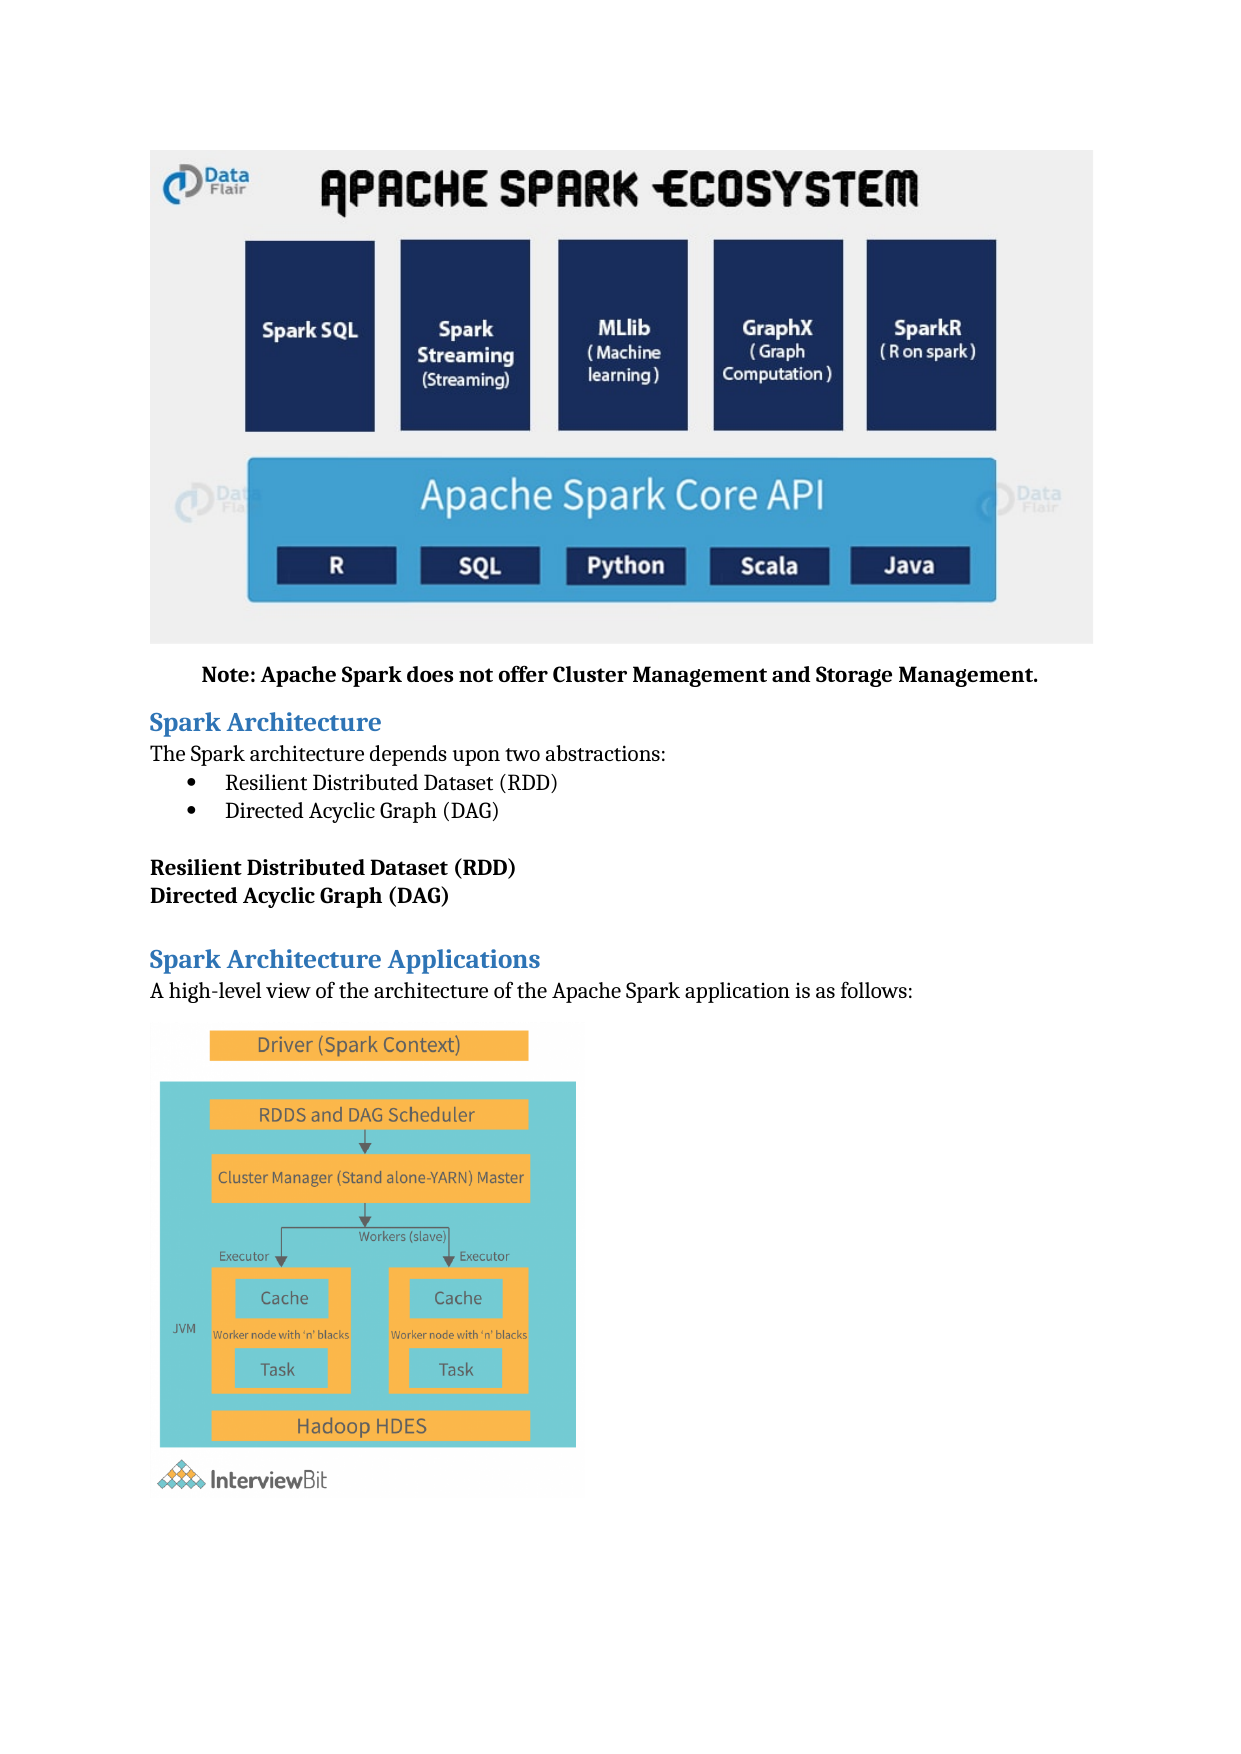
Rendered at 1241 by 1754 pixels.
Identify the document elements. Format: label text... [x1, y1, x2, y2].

list Resilient Distributed Dataset (RDD) [187, 769, 1090, 796]
picture [150, 150, 1094, 644]
text A high-level view of the architecture of the Apache Spark application is as follows: [150, 978, 1090, 1004]
text Note: Apache Spark does not offer Cluster Management and Storage Management. [150, 662, 1090, 689]
text Resilient Distributed Dataset (RDD) [150, 855, 1090, 881]
text Directed Acyclic Graph (DAG) [150, 883, 1090, 909]
subtitle Spark Architecture Applications [150, 944, 1090, 975]
list Directed Acyclic Graph (DAG) [187, 798, 1090, 824]
text The Spark architecture depends upon two abstractions: [150, 741, 1090, 767]
subtitle Spark Architecture [150, 707, 1090, 738]
picture [150, 1022, 586, 1498]
